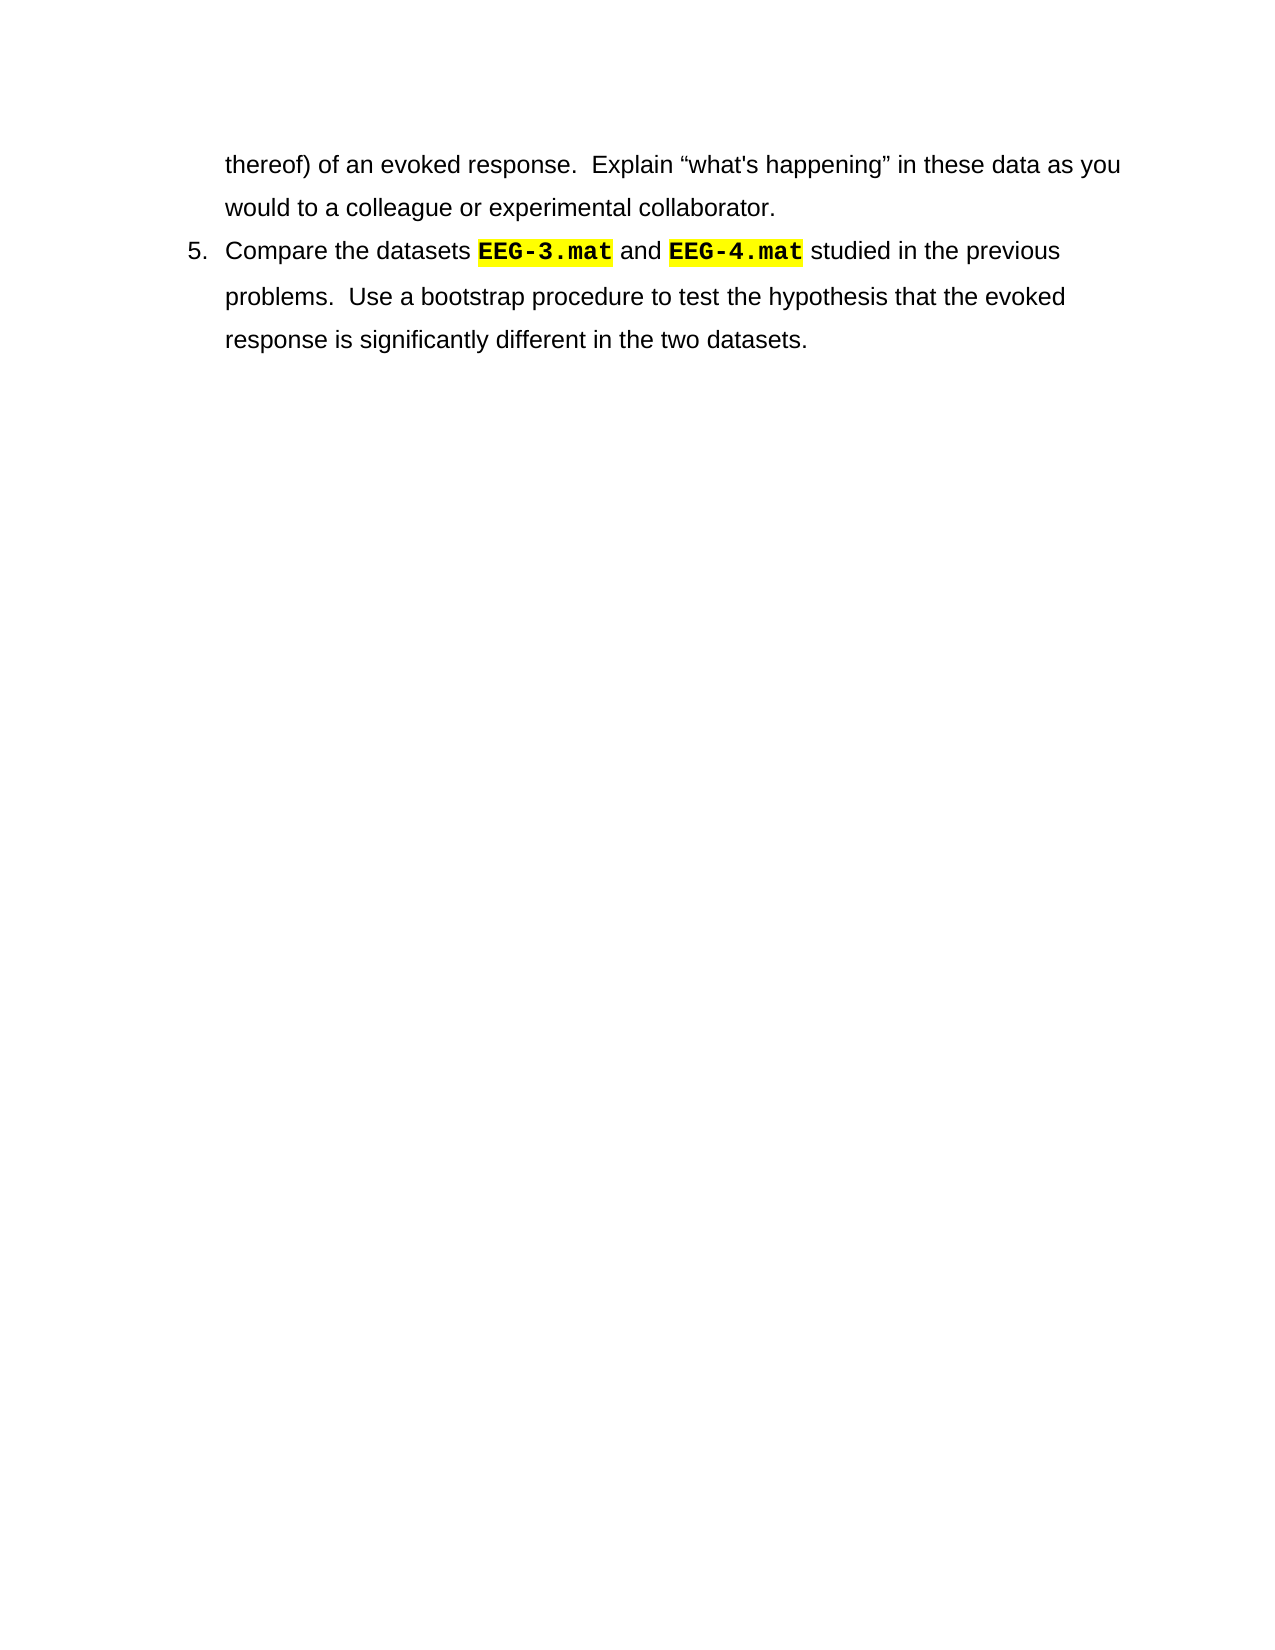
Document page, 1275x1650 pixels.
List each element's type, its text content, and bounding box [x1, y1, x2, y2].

list Compare the datasets EEG-3.mat and EEG-4.mat studied in the previous problems. Use a bootstrap procedure to test the hypothesis that the evoked response is significantly different in the two datasets. [187, 236, 1125, 399]
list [187, 150, 1125, 222]
